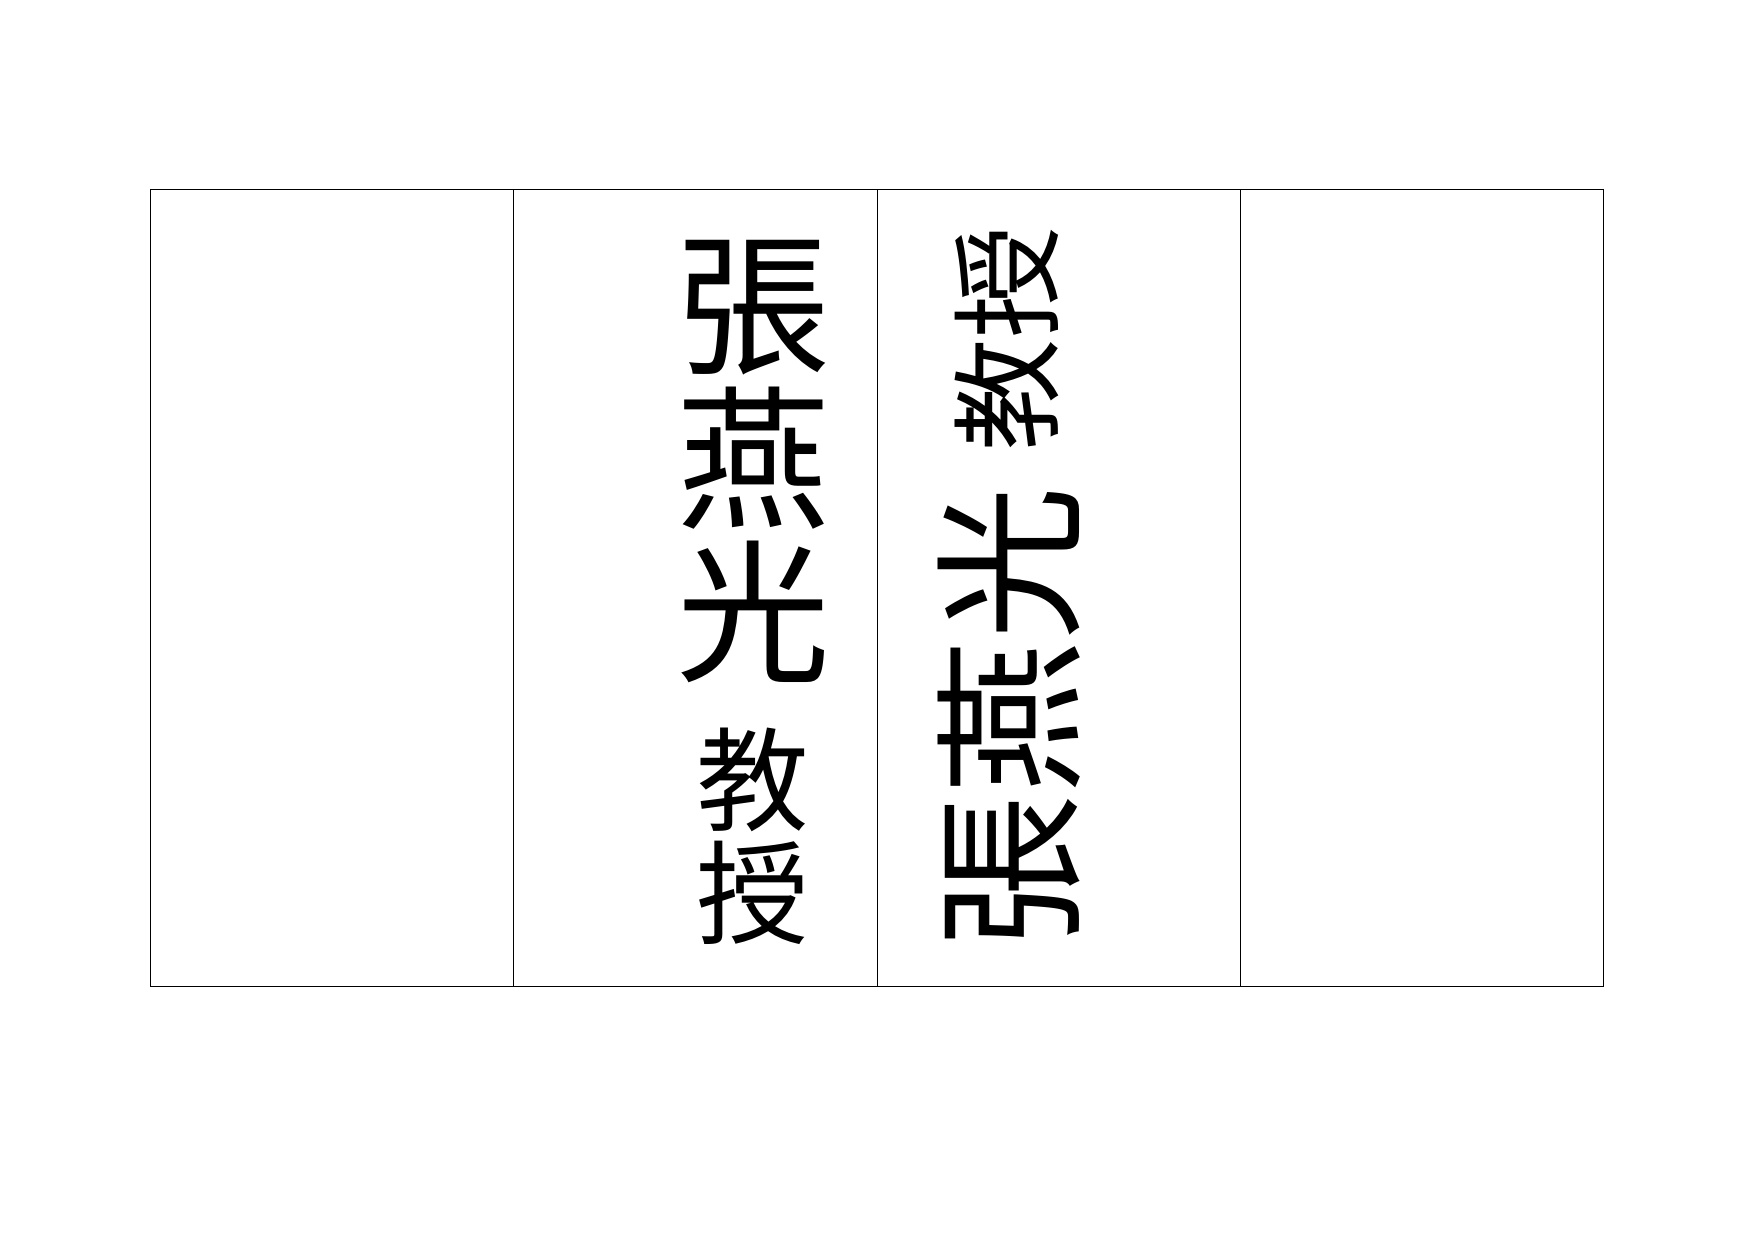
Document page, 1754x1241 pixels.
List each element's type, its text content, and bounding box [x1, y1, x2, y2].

table_header 張燕光 教授 [878, 190, 1240, 986]
table_header 張燕光 教授 [514, 190, 877, 986]
table_header [151, 190, 513, 986]
table_header [1241, 190, 1603, 986]
